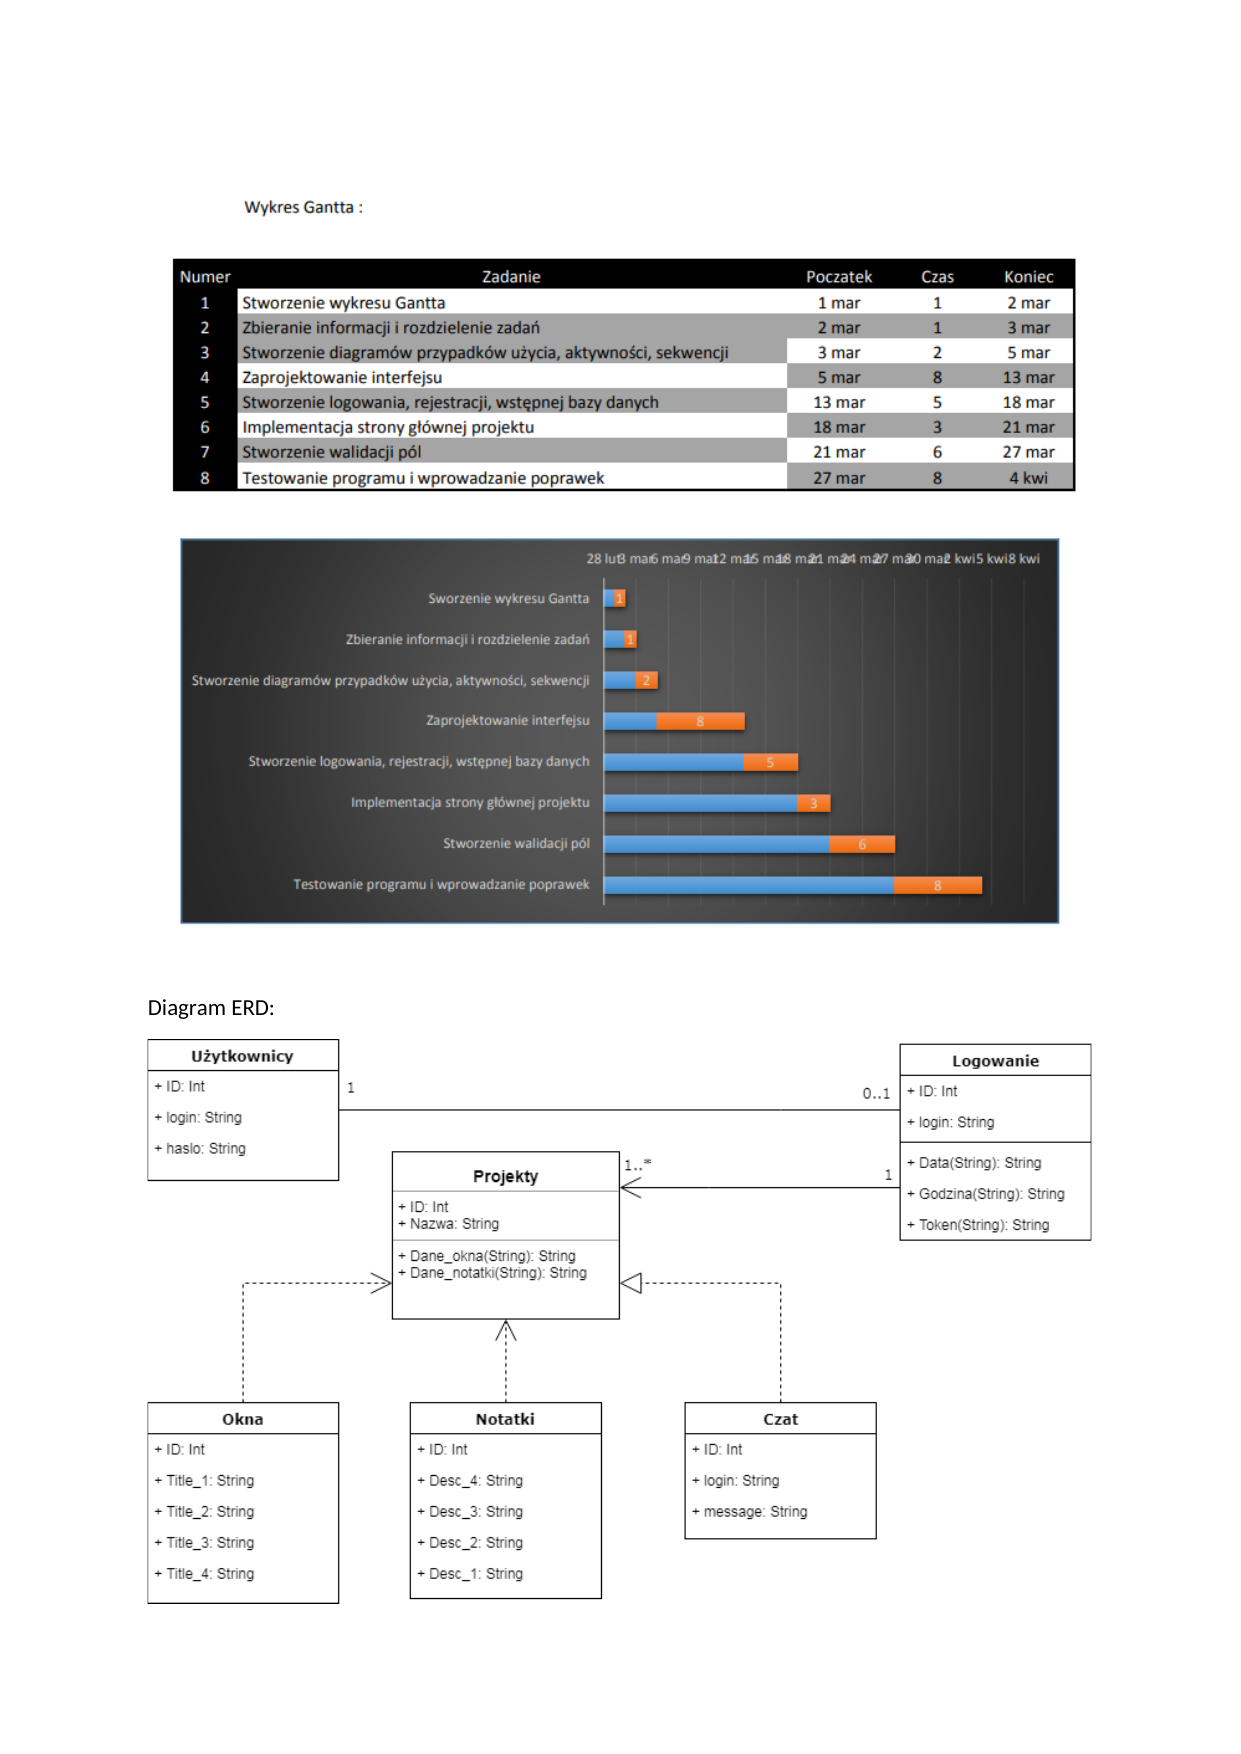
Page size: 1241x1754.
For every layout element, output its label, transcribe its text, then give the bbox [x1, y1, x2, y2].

picture [147, 147, 1093, 991]
picture [147, 1039, 1092, 1604]
text Diagram ERD: [148, 991, 1093, 1021]
